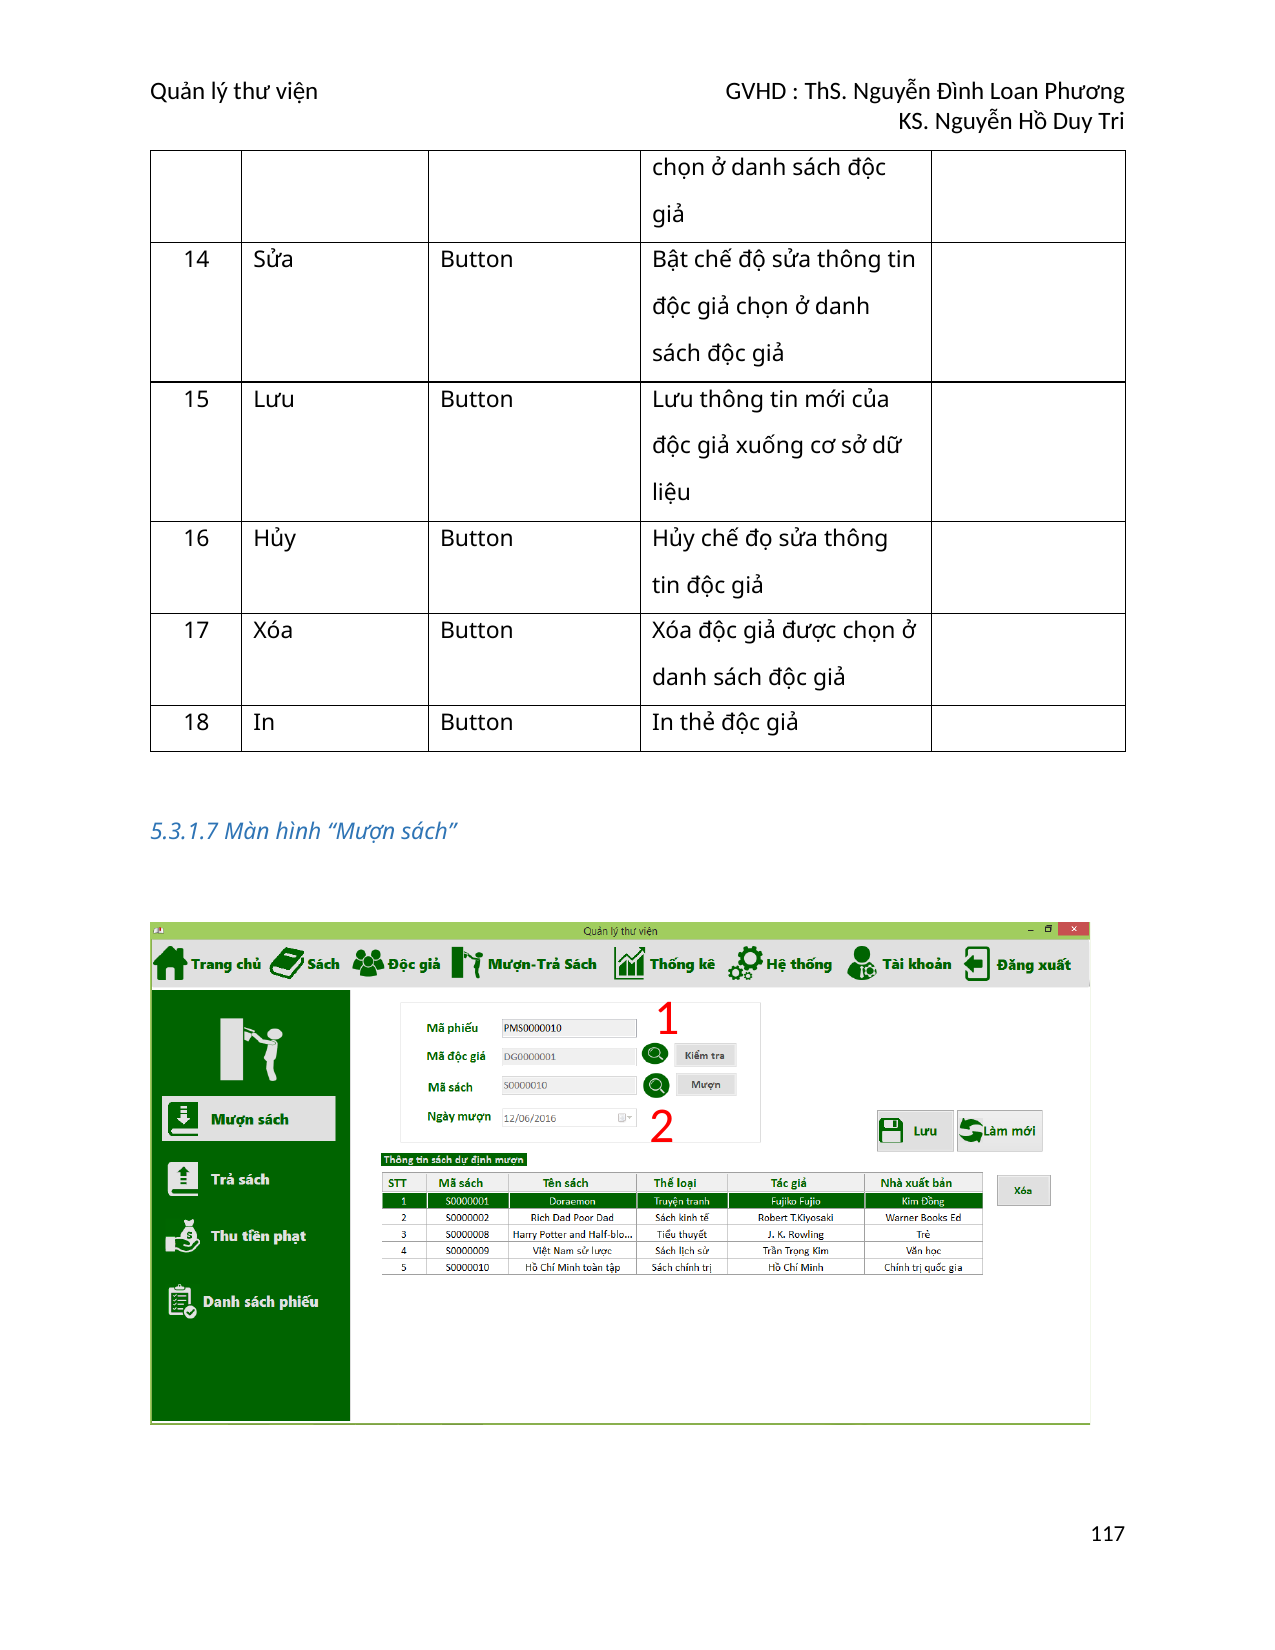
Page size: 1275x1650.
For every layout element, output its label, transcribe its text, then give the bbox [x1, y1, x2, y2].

picture [150, 922, 1091, 1425]
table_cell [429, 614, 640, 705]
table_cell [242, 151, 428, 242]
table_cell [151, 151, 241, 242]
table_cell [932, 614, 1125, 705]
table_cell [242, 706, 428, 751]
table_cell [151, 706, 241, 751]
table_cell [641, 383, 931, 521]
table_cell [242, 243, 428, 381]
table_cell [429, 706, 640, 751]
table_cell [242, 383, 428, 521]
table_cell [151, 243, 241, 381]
subtitle 5.3.1.7 Màn hình “Mượn sách” [150, 815, 1125, 846]
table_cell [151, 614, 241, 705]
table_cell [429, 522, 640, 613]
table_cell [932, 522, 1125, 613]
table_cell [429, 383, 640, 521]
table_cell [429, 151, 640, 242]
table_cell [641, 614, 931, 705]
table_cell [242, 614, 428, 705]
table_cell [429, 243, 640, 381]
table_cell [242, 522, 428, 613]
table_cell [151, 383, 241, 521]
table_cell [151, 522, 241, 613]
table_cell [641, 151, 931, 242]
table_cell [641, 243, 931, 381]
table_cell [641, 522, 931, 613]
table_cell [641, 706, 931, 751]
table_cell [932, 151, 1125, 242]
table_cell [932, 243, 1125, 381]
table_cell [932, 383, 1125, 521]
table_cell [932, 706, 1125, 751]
